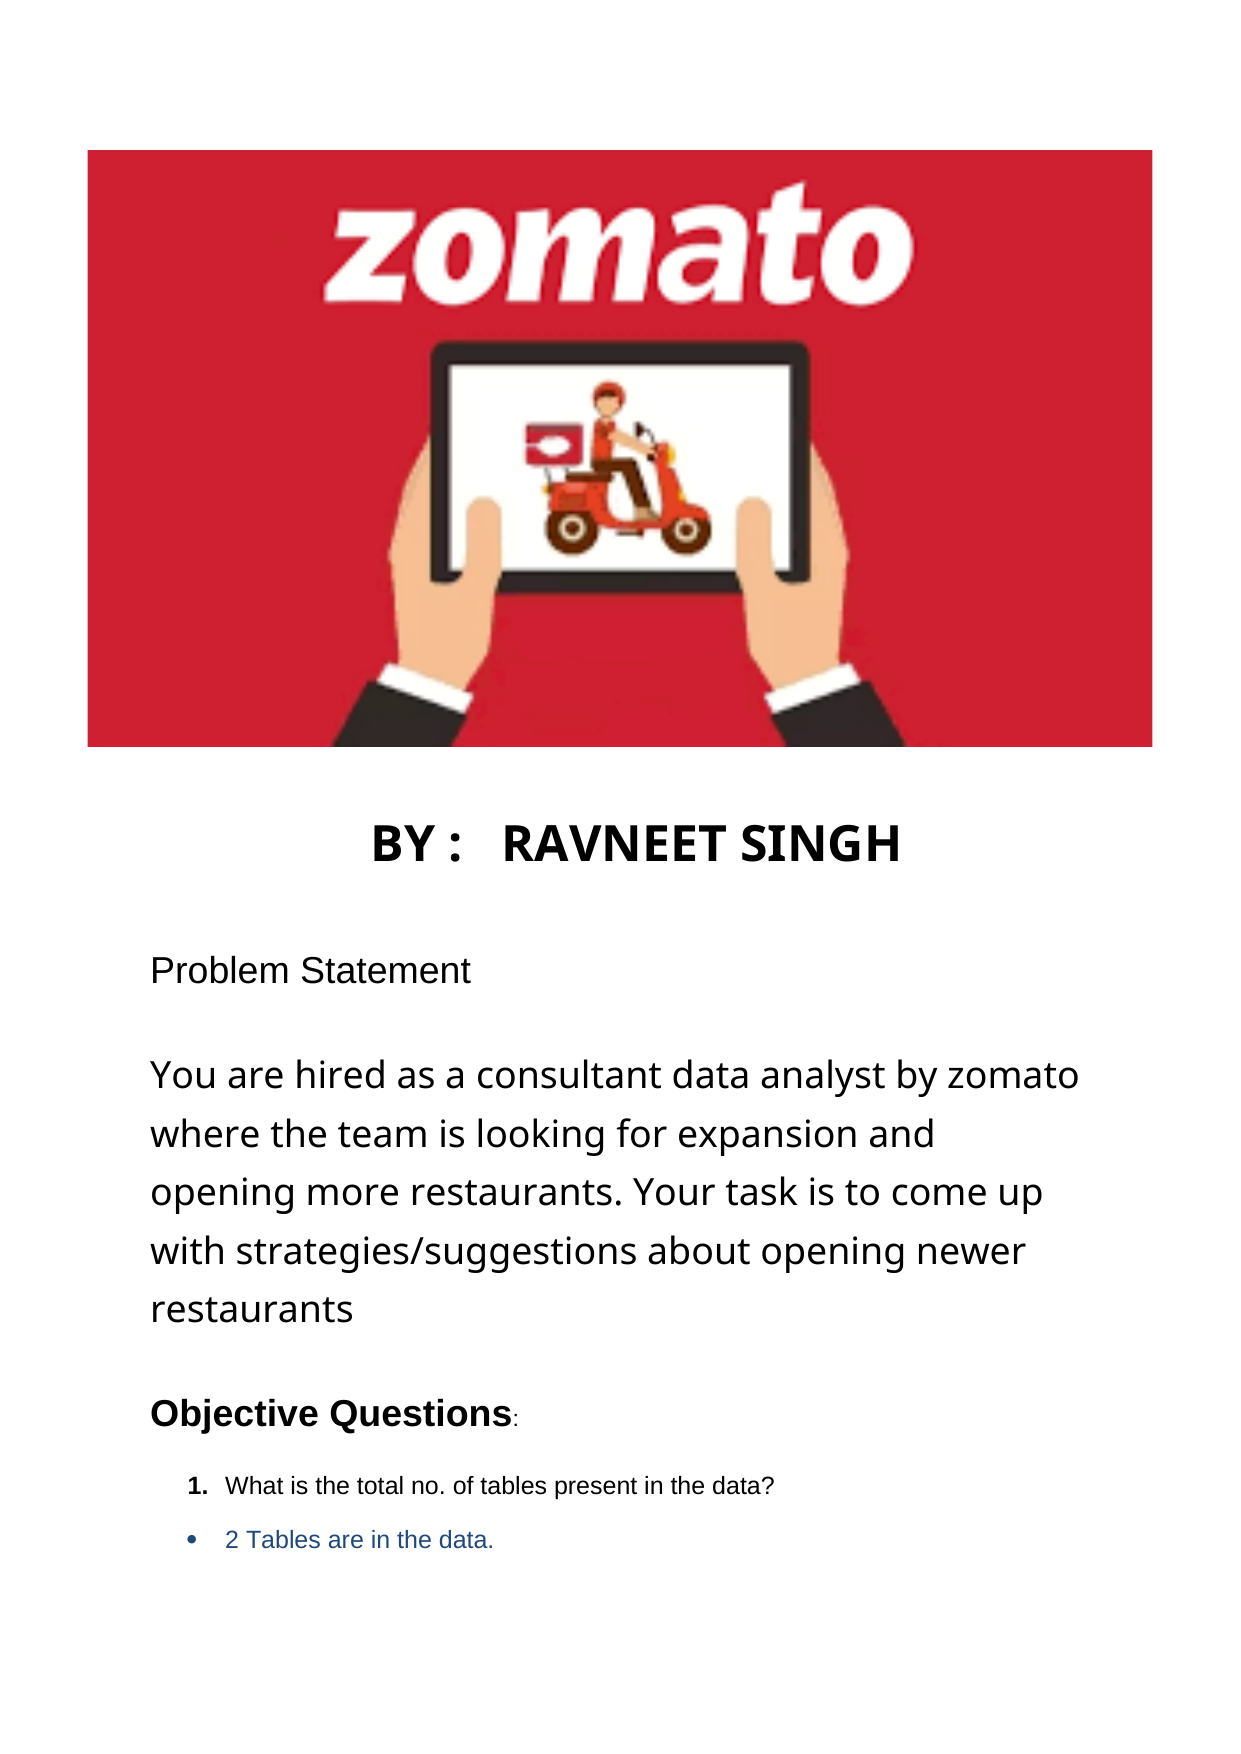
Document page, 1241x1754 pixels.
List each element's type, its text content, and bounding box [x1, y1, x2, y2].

text You are hired as a consultant data analyst by zomato where the team is looking for expansion and opening more restaurants. Your task is to come up with strategies/suggestions about opening newer restaurants [150, 1048, 1090, 1334]
picture [87, 150, 1153, 747]
text Objective Questions: [150, 1391, 1090, 1434]
subtitle BY : RAVNEET SINGH [150, 747, 1090, 876]
list What is the total no. of tables present in the data? [187, 1471, 1090, 1499]
title Problem Statement [150, 948, 1090, 991]
list 2 Tables are in the data. [187, 1525, 1090, 1553]
